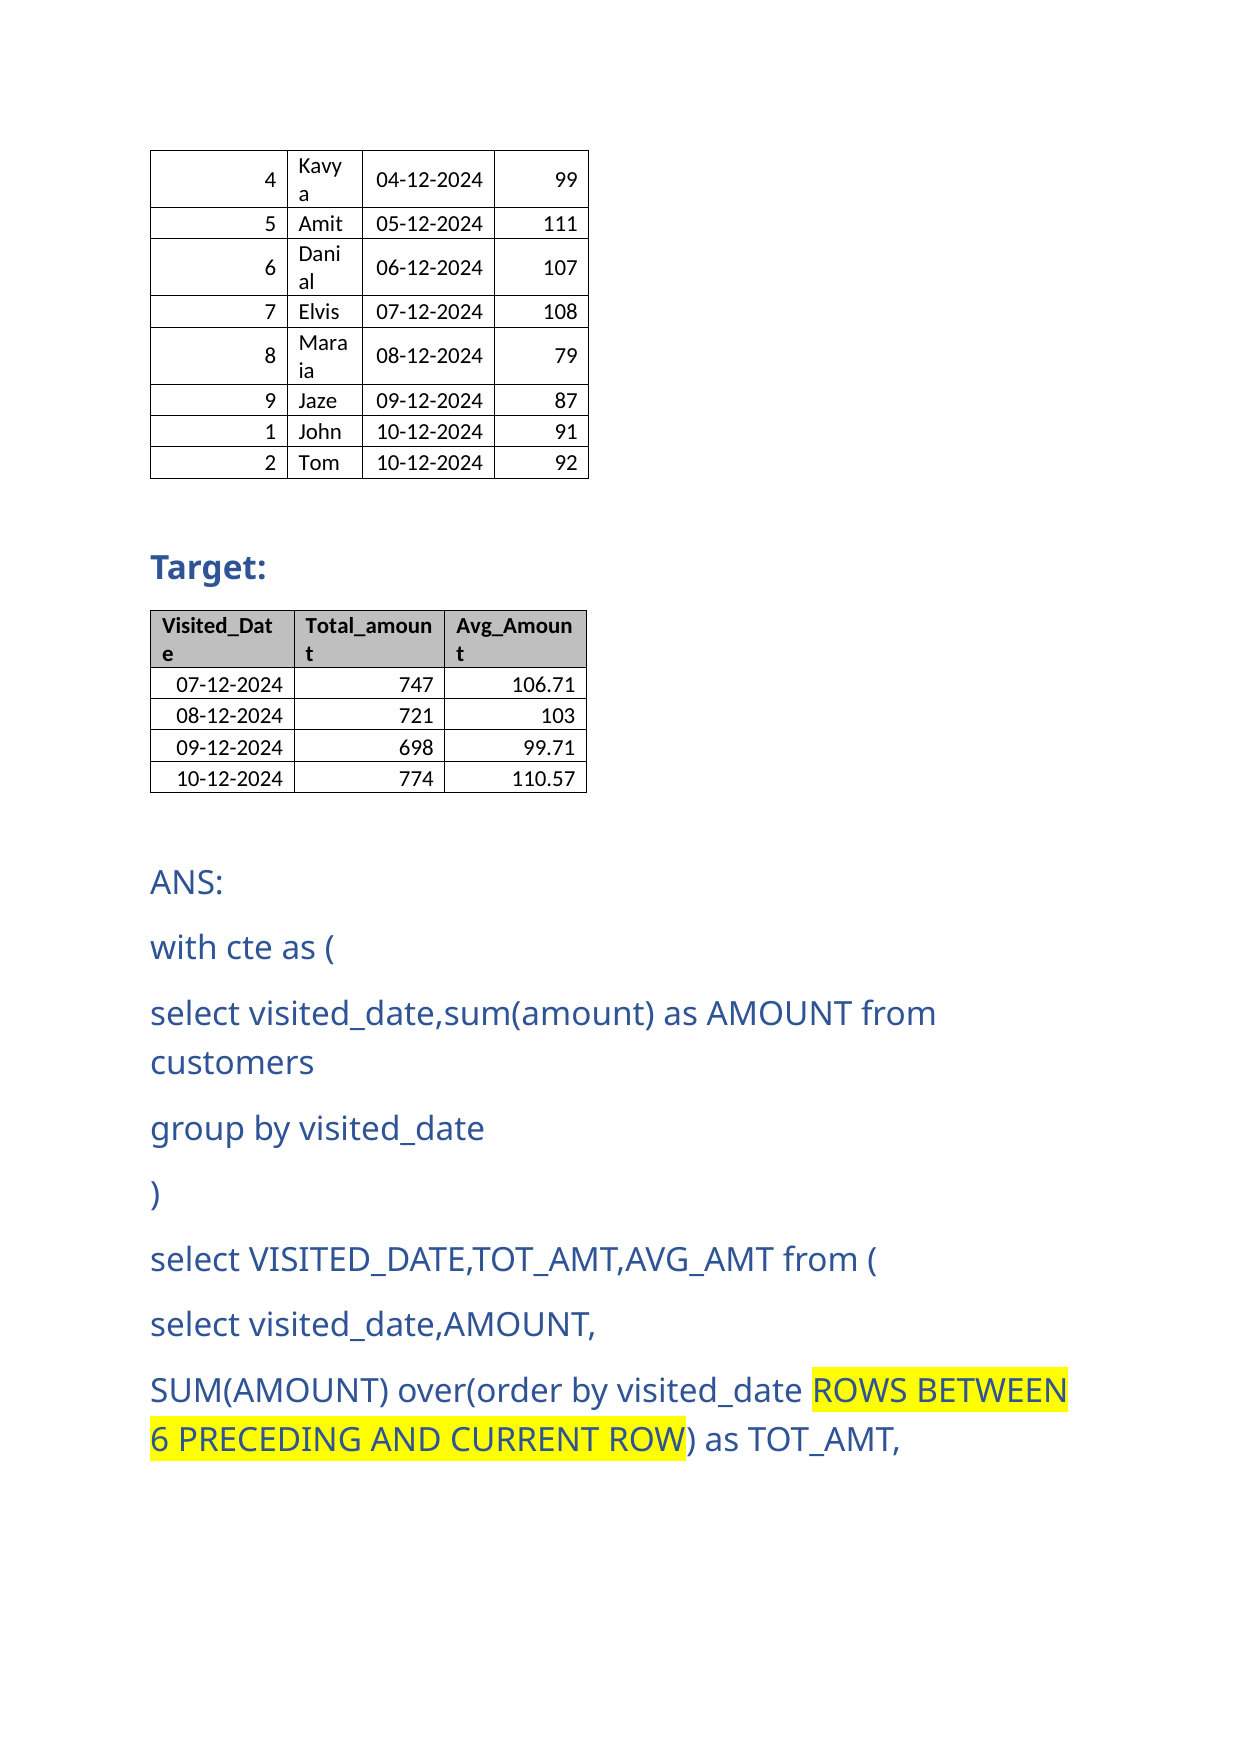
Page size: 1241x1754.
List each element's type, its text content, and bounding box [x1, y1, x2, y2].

table_cell 10-12-2024 [363, 416, 494, 446]
table_cell 91 [495, 416, 588, 446]
table_header Total_amount [295, 611, 444, 667]
table_cell 103 [445, 699, 586, 729]
table_cell 10-12-2024 [151, 762, 294, 792]
table_cell 7 [151, 296, 287, 327]
table_cell Kavya [288, 151, 362, 207]
table_cell 107 [495, 239, 588, 295]
table_cell 06-12-2024 [363, 239, 494, 295]
table_cell 4 [151, 151, 287, 207]
table_cell Danial [288, 239, 362, 295]
table_cell 721 [295, 699, 444, 729]
text group by visited_date [150, 1104, 1090, 1150]
table_cell 774 [295, 762, 444, 792]
table_cell 09-12-2024 [151, 730, 294, 761]
table_cell Elvis [288, 296, 362, 327]
table_header Visited_Date [151, 611, 294, 667]
table_cell 106.71 [445, 668, 586, 698]
table_cell 09-12-2024 [363, 385, 494, 415]
table_cell Jaze [288, 385, 362, 415]
table_cell John [288, 416, 362, 446]
text with cte as ( [150, 924, 1090, 969]
text select visited_date,sum(amount) as AMOUNT from customers [150, 990, 1090, 1084]
table_cell 747 [295, 668, 444, 698]
table_cell 07-12-2024 [151, 668, 294, 698]
text SUM(AMOUNT) over(order by visited_date ROWS BETWEEN 6 PRECEDING AND CURRENT ROW) as TOT_AMT, [150, 1367, 1090, 1461]
text ANS: [150, 858, 1090, 904]
table_cell 08-12-2024 [151, 699, 294, 729]
table_cell Maraia [288, 328, 362, 384]
table_cell 87 [495, 385, 588, 415]
table_cell 10-12-2024 [363, 447, 494, 477]
table_cell 99.71 [445, 730, 586, 761]
table_cell 2 [151, 447, 287, 477]
text select visited_date,AMOUNT, [150, 1301, 1090, 1347]
table_cell Tom [288, 447, 362, 477]
table_cell 05-12-2024 [363, 208, 494, 238]
table_cell 108 [495, 296, 588, 327]
table_cell 5 [151, 208, 287, 238]
table_cell 6 [151, 239, 287, 295]
table_cell 99 [495, 151, 588, 207]
table_cell 9 [151, 385, 287, 415]
table_cell 698 [295, 730, 444, 761]
table_cell Amit [288, 208, 362, 238]
table_cell 79 [495, 328, 588, 384]
table_cell 8 [151, 328, 287, 384]
table_cell 110.57 [445, 762, 586, 792]
table_cell 04-12-2024 [363, 151, 494, 207]
text select VISITED_DATE,TOT_AMT,AVG_AMT from ( [150, 1236, 1090, 1281]
table_cell 1 [151, 416, 287, 446]
table_header Avg_Amount [445, 611, 586, 667]
table_cell 08-12-2024 [363, 328, 494, 384]
table_cell 111 [495, 208, 588, 238]
text ) [150, 1170, 1090, 1215]
text Target: [150, 544, 1090, 589]
table_cell 92 [495, 447, 588, 477]
table_cell 07-12-2024 [363, 296, 494, 327]
